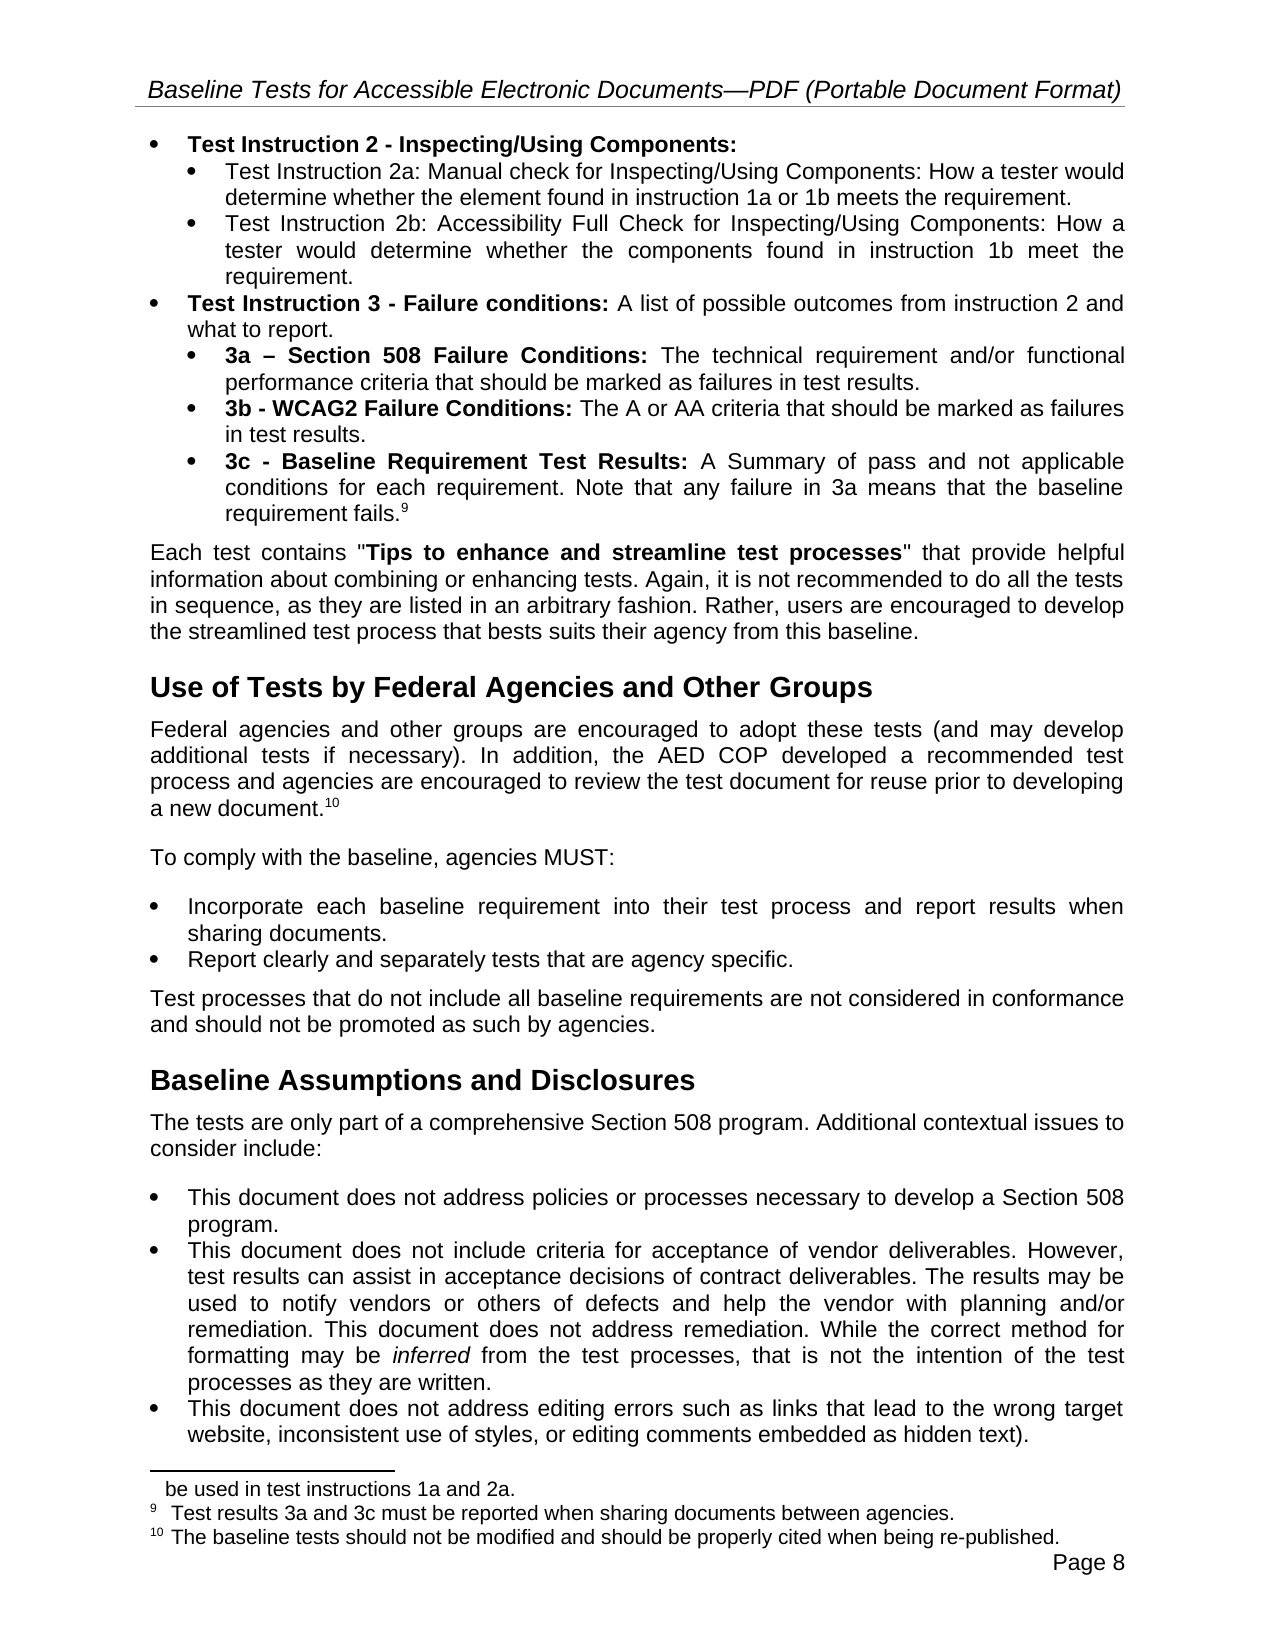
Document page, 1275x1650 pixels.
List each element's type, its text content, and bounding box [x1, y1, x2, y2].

list 3b - WCAG2 Failure Conditions: The A or AA criteria that should be marked as failures in test results. [187, 395, 1125, 448]
text To comply with the baseline, agencies MUST: [150, 844, 1125, 870]
list Test Instruction 3 - Failure conditions: A list of possible outcomes from instruction 2 and what to report. [150, 289, 1125, 342]
text The tests are only part of a comprehensive Section 508 program. Additional contextual issues to consider include: [150, 1108, 1125, 1161]
list Test Instruction 2a: Manual check for Inspecting/Using Components: How a tester would determine whether the element found in instruction 1a or 1b meets the requirement. [187, 158, 1125, 210]
subtitle Use of Tests by Federal Agencies and Other Groups [150, 669, 1125, 703]
list 3c - Baseline Requirement Test Results: A Summary of pass and not applicable conditions for each requirement. Note that any failure in 3a means that the baseline requirement fails. [187, 448, 1125, 527]
list This document does not address editing errors such as links that lead to the wrong target website, inconsistent use of styles, or editing comments embedded as hidden text). [150, 1395, 1125, 1448]
list Test Instruction 2b: Accessibility Full Check for Inspecting/Using Components: How a tester would determine whether the components found in instruction 1b meet the requirement. [187, 210, 1125, 289]
list Report clearly and separately tests that are agency specific. [150, 946, 1125, 972]
text Each test contains "Tips to enhance and streamline test processes" that provide helpful information about combining or enhancing tests. Again, it is not recommended to do all the tests in sequence, as they are listed in an arbitrary fashion. Rather, users are encouraged to develop the streamlined test process that bests suits their agency from this baseline. [150, 539, 1125, 644]
subtitle Baseline Assumptions and Disclosures [150, 1062, 1125, 1096]
text Federal agencies and other groups are encouraged to adopt these tests (and may develop additional tests if necessary). In addition, the AED COP developed a recommended test process and agencies are encouraged to review the test document for reuse prior to developing a new document. [150, 716, 1125, 821]
text Test processes that do not include all baseline requirements are not considered in conformance and should not be promoted as such by agencies. [150, 985, 1125, 1037]
list 3a – Section 508 Failure Conditions: The technical requirement and/or functional performance criteria that should be marked as failures in test results. [187, 342, 1125, 395]
list Incorporate each baseline requirement into their test process and report results when sharing documents. [150, 893, 1125, 946]
list Test Instruction 2 - Inspecting/Using Components: [150, 131, 1125, 158]
list This document does not address policies or processes necessary to develop a Section 508 program. [150, 1184, 1125, 1237]
list This document does not include criteria for acceptance of vendor deliverables. However, test results can assist in acceptance decisions of contract deliverables. The results may be used to notify vendors or others of defects and help the vendor with planning and/or remediation. This document does not address remediation. While the correct method for formatting may be inferred from the test processes, that is not the intention of the test processes as they are written. [150, 1237, 1125, 1395]
